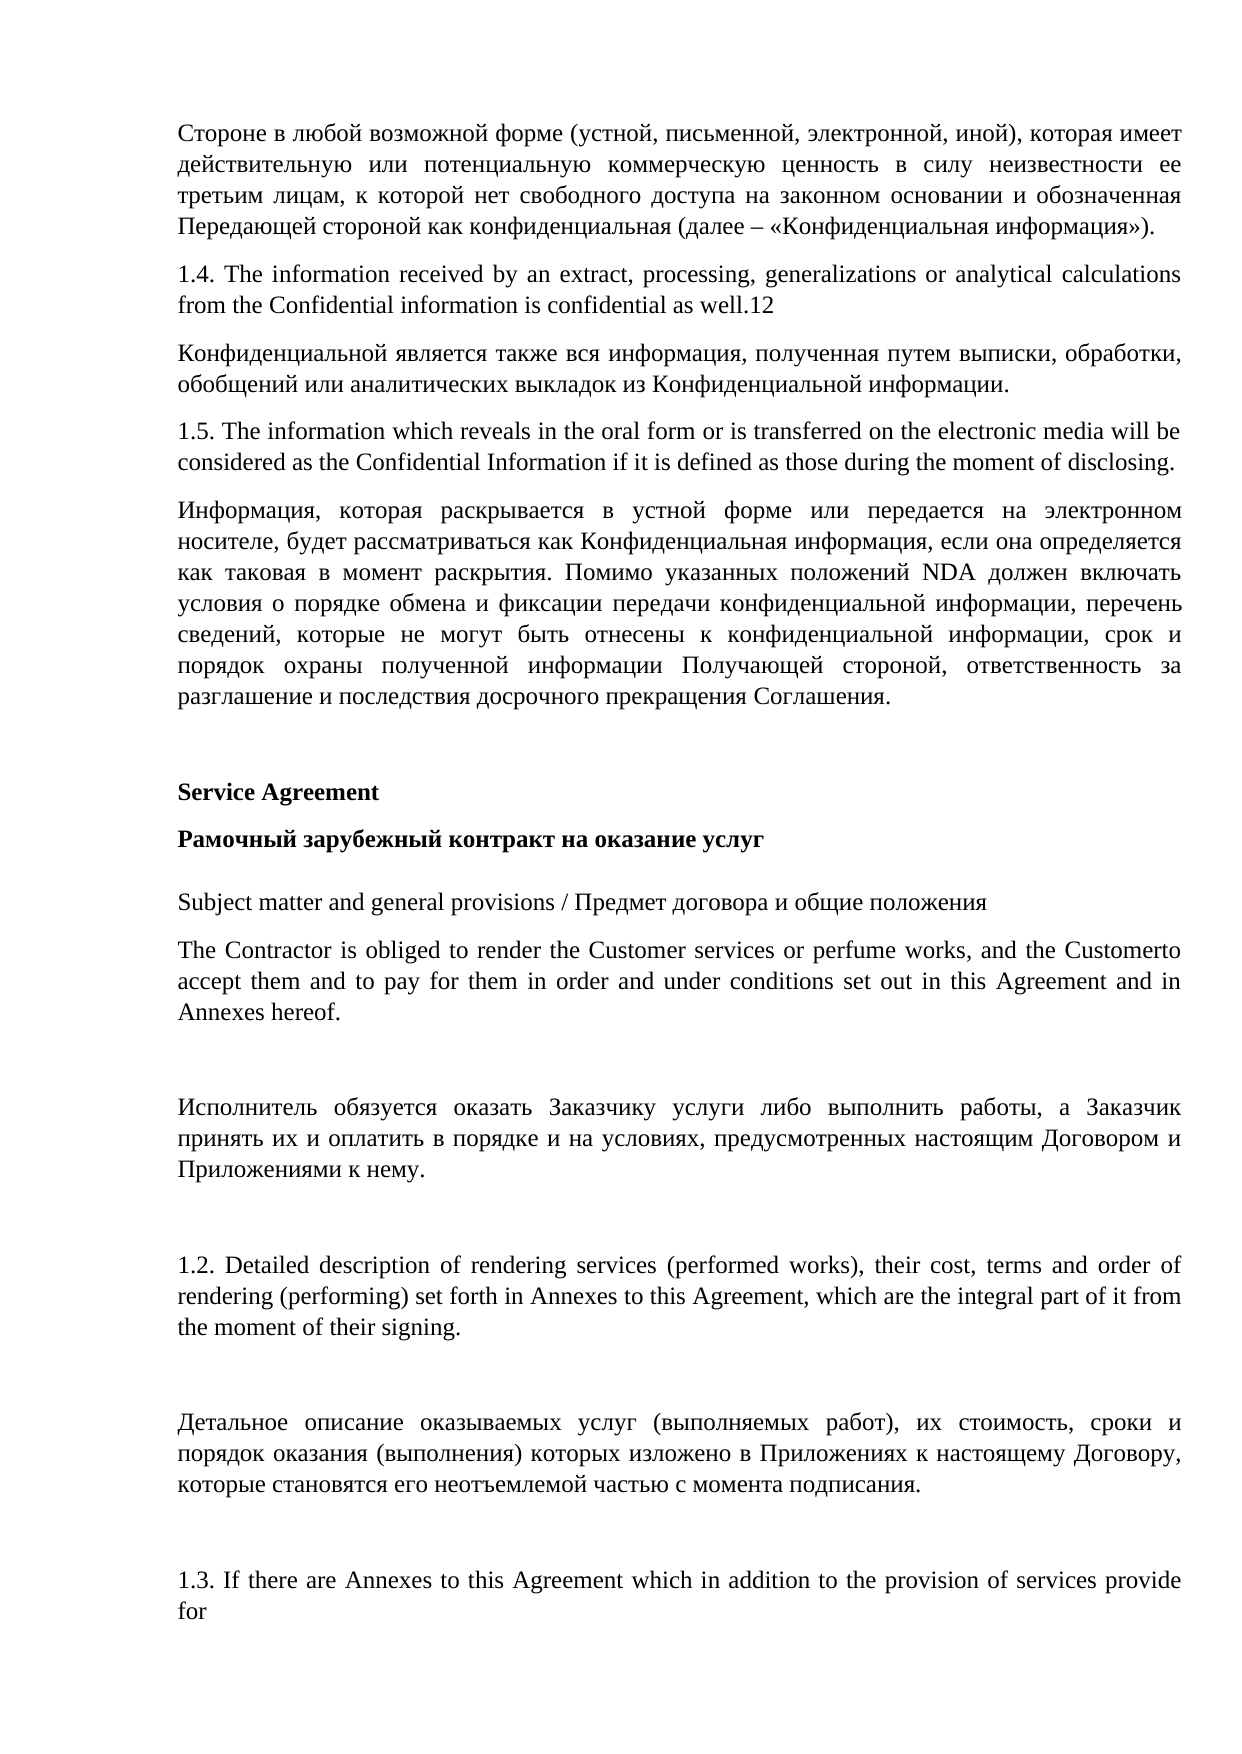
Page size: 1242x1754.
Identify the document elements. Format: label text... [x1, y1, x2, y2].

text 1.3. If there are Annexes to this Agreement which in addition to the provision of services provide for [177, 1565, 1183, 1624]
text Subject matter and general provisions / Предмет договора и общие положения [177, 887, 1183, 916]
text Рамочный зарубежный контракт на оказание услуг [177, 824, 1183, 853]
text Информация, которая раскрывается в устной форме или передается на электронном носителе, будет рассматриваться как Конфиденциальная информация, если она определяется как таковая в момент раскрытия. Помимо указанных положений NDA должен включать условия о порядке обмена и фиксации передачи конфиденциальной информации, перечень сведений, которые не могут быть отнесены к конфиденциальной информации, срок и порядок охраны полученной информации Получающей стороной, ответственность за разглашение и последствия досрочного прекращения Соглашения. [177, 495, 1183, 710]
text 1.5. The information which reveals in the oral form or is transferred on the electronic media will be considered as the Confidential Information if it is defined as those during the moment of disclosing. [177, 416, 1183, 476]
text Исполнитель обязуется оказать Заказчику услуги либо выполнить работы, а Заказчик принять их и оплатить в порядке и на условиях, предусмотренных настоящим Договором и Приложениями к нему. [177, 1092, 1183, 1183]
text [177, 118, 1183, 240]
text Детальное описание оказываемых услуг (выполняемых работ), их стоимость, сроки и порядок оказания (выполнения) которых изложено в Приложениях к настоящему Договору, которые становятся его неотъемлемой частью с момента подписания. [177, 1407, 1183, 1498]
text 1.4. The information received by an extract, processing, generalizations or analytical calculations from the Confidential information is confidential as well.12 [177, 259, 1183, 319]
text Service Agreement [177, 777, 1183, 806]
text Конфиденциальной является также вся информация, полученная путем выписки, обработки, обобщений или аналитических выкладок из Конфиденциальной информации. [177, 338, 1183, 397]
text 1.2. Detailed description of rendering services (performed works), their cost, terms and order of rendering (performing) set forth in Annexes to this Agreement, which are the integral part of it from the moment of their signing. [177, 1250, 1183, 1341]
text The Contractor is obliged to render the Customer services or perfume works, and the Customerto accept them and to pay for them in order and under conditions set out in this Agreement and in Annexes hereof. [177, 935, 1183, 1026]
